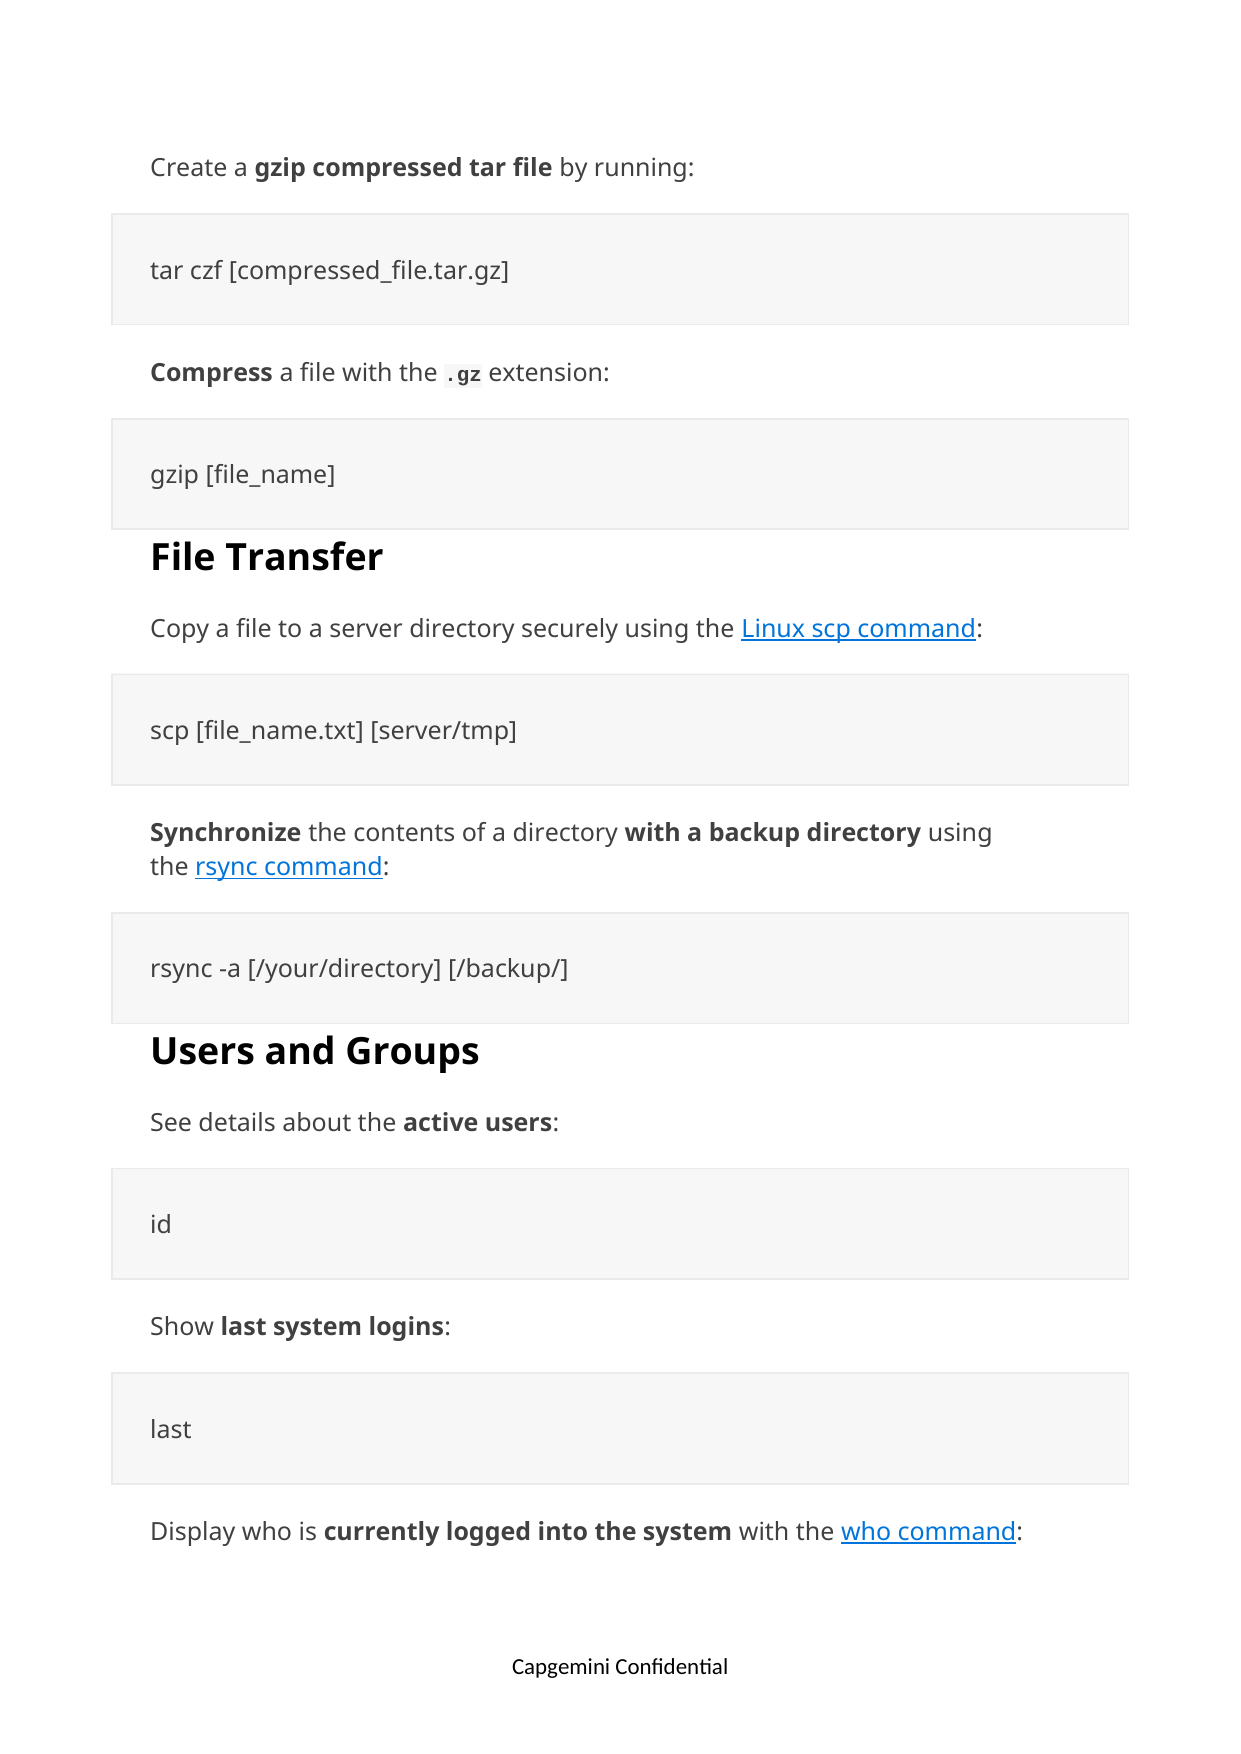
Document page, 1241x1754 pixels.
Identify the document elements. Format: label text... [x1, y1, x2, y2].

text See details about the active users: [150, 1104, 1090, 1138]
text tar czf [compressed_file.tar.gz] [113, 215, 1128, 324]
text scp [file_name.txt] [server/tmp] [113, 675, 1128, 784]
text rsync -a [/your/directory] [/backup/] [113, 914, 1128, 1023]
text Users and Groups [150, 1024, 1090, 1075]
text Display who is currently logged into the system with the who command: [150, 1514, 1090, 1548]
text last [113, 1374, 1128, 1483]
text Copy a file to a server directory securely using the Linux scp command: [150, 610, 1090, 644]
text Show last system logins: [150, 1309, 1090, 1343]
text id [113, 1169, 1128, 1278]
text Compress a file with the .gz extension: [150, 354, 1090, 389]
text gzip [file_name] [113, 420, 1128, 528]
text Create a gzip compressed tar file by running: [150, 150, 1090, 184]
text Synchronize the contents of a directory with a backup directory using the rsync command: [150, 815, 1090, 883]
text File Transfer [150, 530, 1090, 581]
